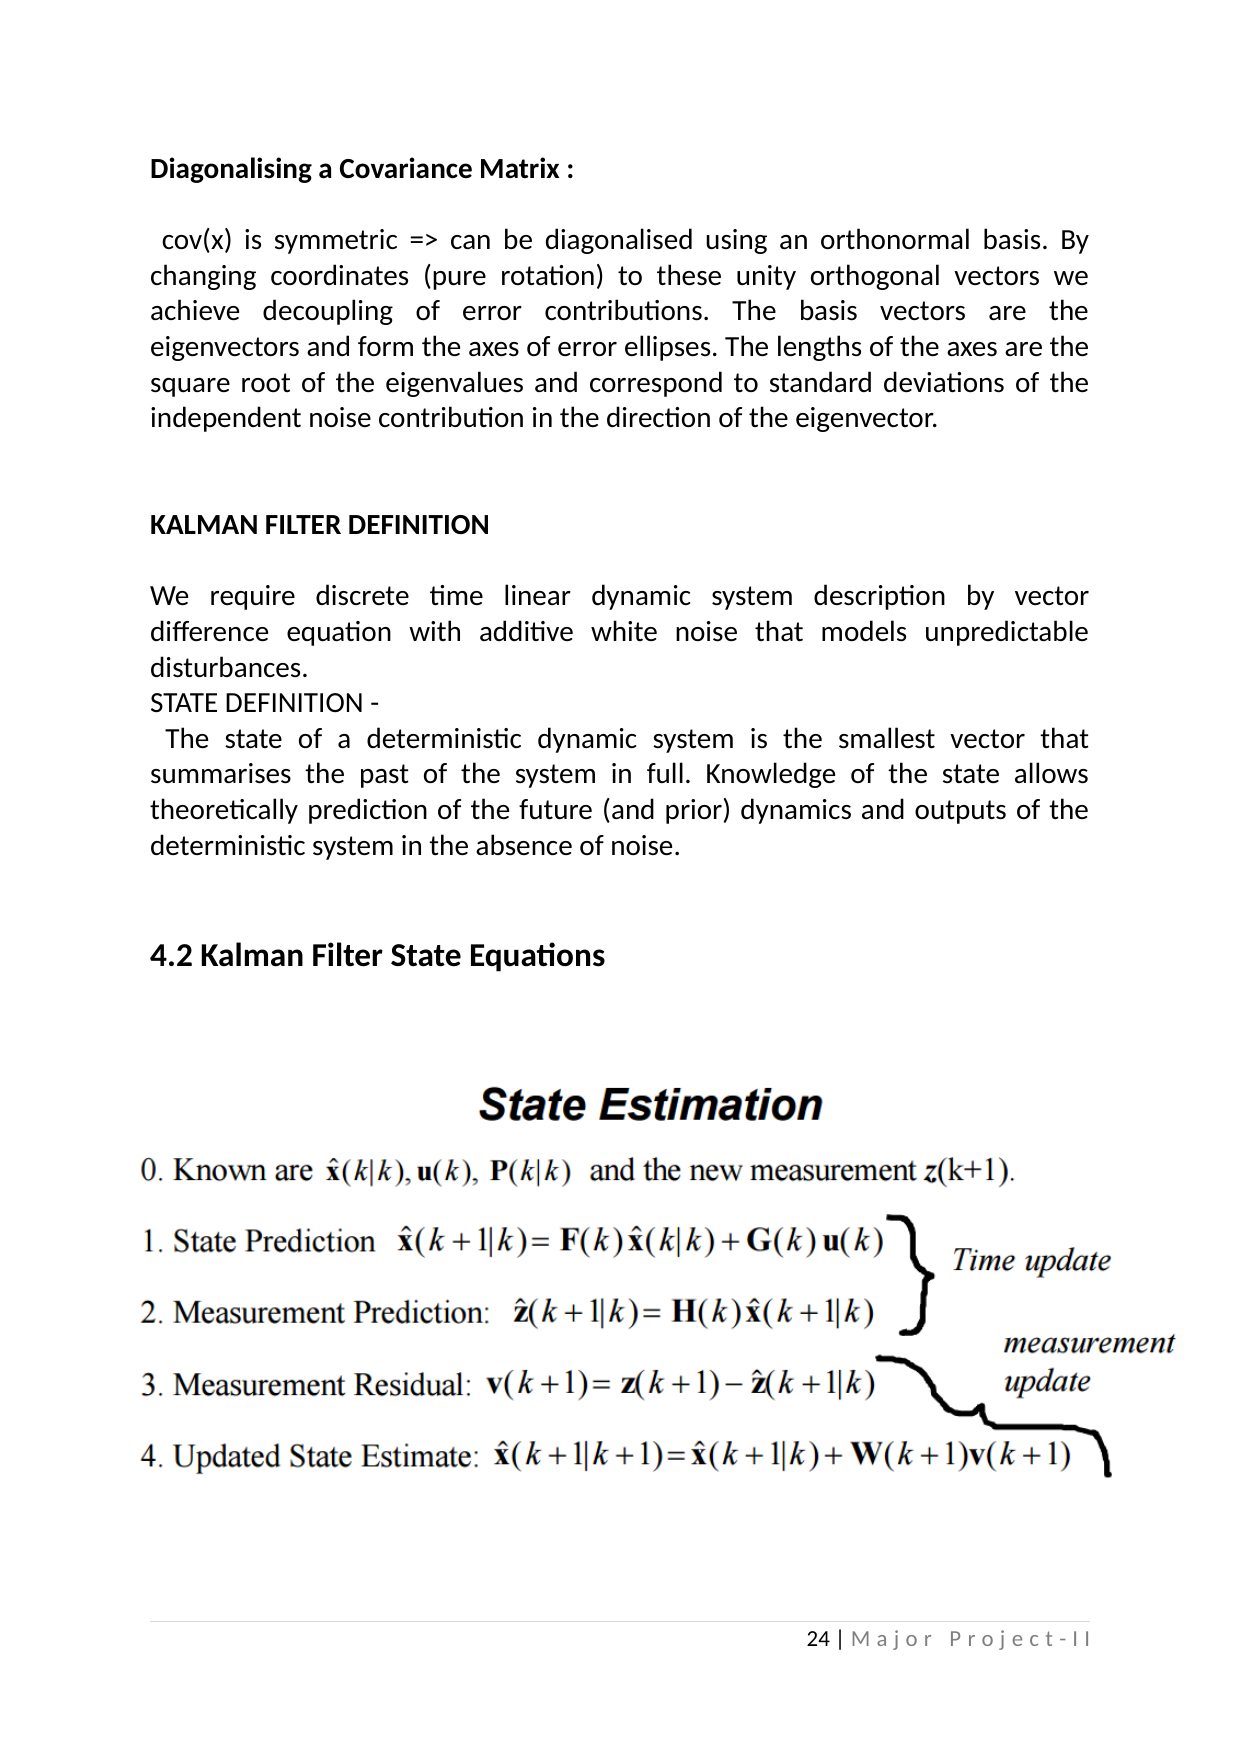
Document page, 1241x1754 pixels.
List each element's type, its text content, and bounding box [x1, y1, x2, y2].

text Diagonalising a Covariance Matrix : [150, 150, 1090, 186]
text 4.2 Kalman Filter State Equations [150, 934, 1090, 974]
text KALMAN FILTER DEFINITION [150, 506, 1090, 542]
picture [67, 1009, 1240, 1506]
text cov(x) is symmetric => can be diagonalised using an orthonormal basis. By changing coordinates (pure rotation) to these unity orthogonal vectors we achieve decoupling of error contributions. The basis vectors are the eigenvectors and form the axes of error ellipses. The lengths of the axes are the square root of the eigenvalues and correspond to standard deviations of the independent noise contribution in the direction of the eigenvector. [150, 221, 1090, 435]
text The state of a deterministic dynamic system is the smallest vector that summarises the past of the system in full. Knowledge of the state allows theoretically prediction of the future (and prior) dynamics and outputs of the deterministic system in the absence of noise. [150, 720, 1090, 862]
text We require discrete time linear dynamic system description by vector difference equation with additive white noise that models unpredictable disturbances. [150, 577, 1090, 684]
text STATE DEFINITION - [150, 684, 1090, 720]
